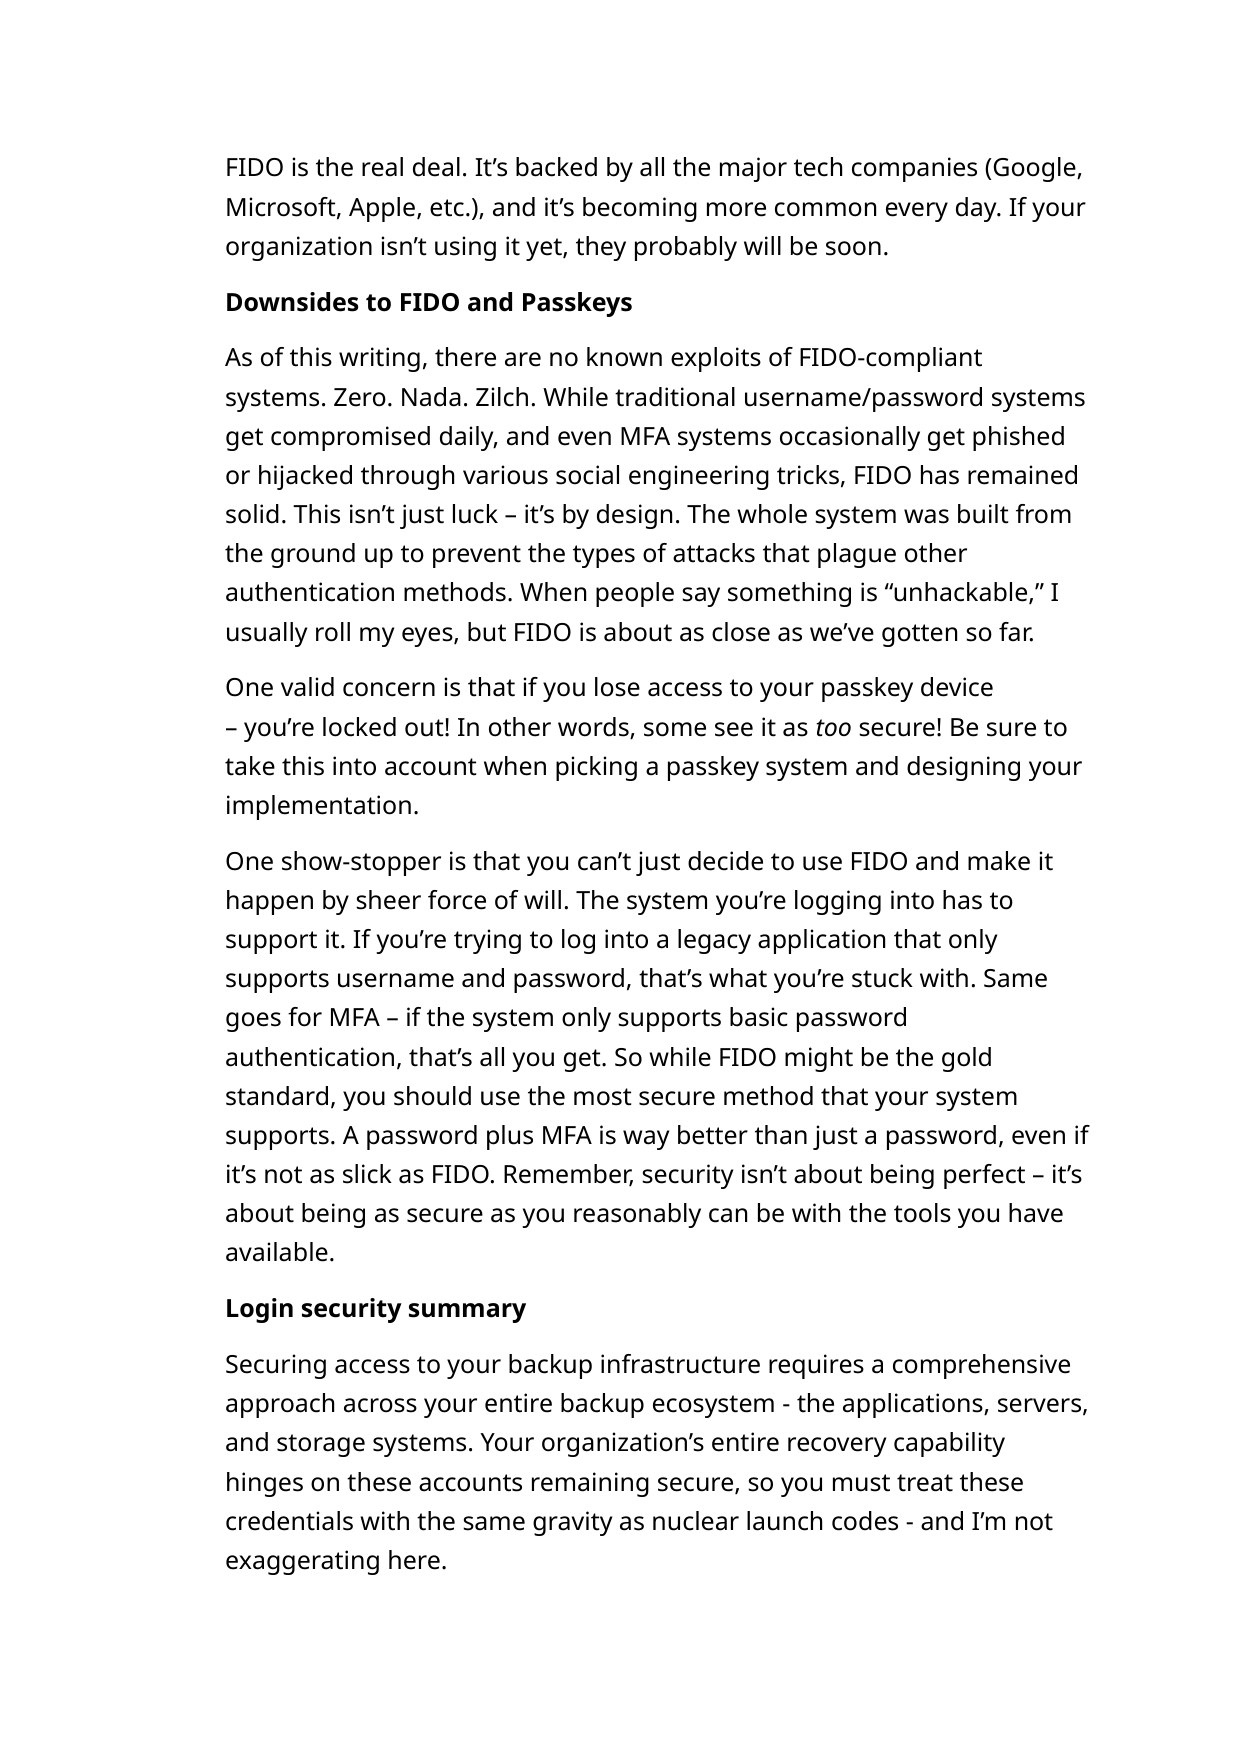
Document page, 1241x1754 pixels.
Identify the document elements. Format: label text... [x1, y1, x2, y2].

text Securing access to your backup infrastructure requires a comprehensive approach across your entire backup ecosystem - the applications, servers, and storage systems. Your organization’s entire recovery capability hinges on these accounts remaining secure, so you must treat these credentials with the same gravity as nuclear launch codes - and I’m not exaggerating here. [225, 1347, 1090, 1577]
text Downsides to FIDO and Passkeys [225, 284, 1090, 318]
text Login security summary [225, 1291, 1090, 1325]
text One show-stopper is that you can’t just decide to use FIDO and make it happen by sheer force of will. The system you’re logging into has to support it. If you’re trying to log into a legacy application that only supports username and password, that’s what you’re stuck with. Same goes for MFA – if the system only supports basic password authentication, that’s all you get. So while FIDO might be the gold standard, you should use the most secure method that your system supports. A password plus MFA is way better than just a password, even if it’s not as slick as FIDO. Remember, security isn’t about being perfect – it’s about being as secure as you reasonably can be with the tools you have available. [225, 843, 1090, 1269]
text FIDO is the real deal. It’s backed by all the major tech companies (Google, Microsoft, Apple, etc.), and it’s becoming more common every day. If your organization isn’t using it yet, they probably will be soon. [225, 150, 1090, 262]
text As of this writing, there are no known exploits of FIDO-compliant systems. Zero. Nada. Zilch. While traditional username/password systems get compromised daily, and even MFA systems occasionally get phished or hijacked through various social engineering tricks, FIDO has remained solid. This isn’t just luck – it’s by design. The whole system was built from the ground up to prevent the types of attacks that plague other authentication methods. When people say something is “unhackable,” I usually roll my eyes, but FIDO is about as close as we’ve gotten so far. [225, 340, 1090, 648]
text One valid concern is that if you lose access to your passkey device – you’re locked out! In other words, some see it as too secure! Be sure to take this into account when picking a passkey system and designing your implementation. [225, 670, 1090, 822]
